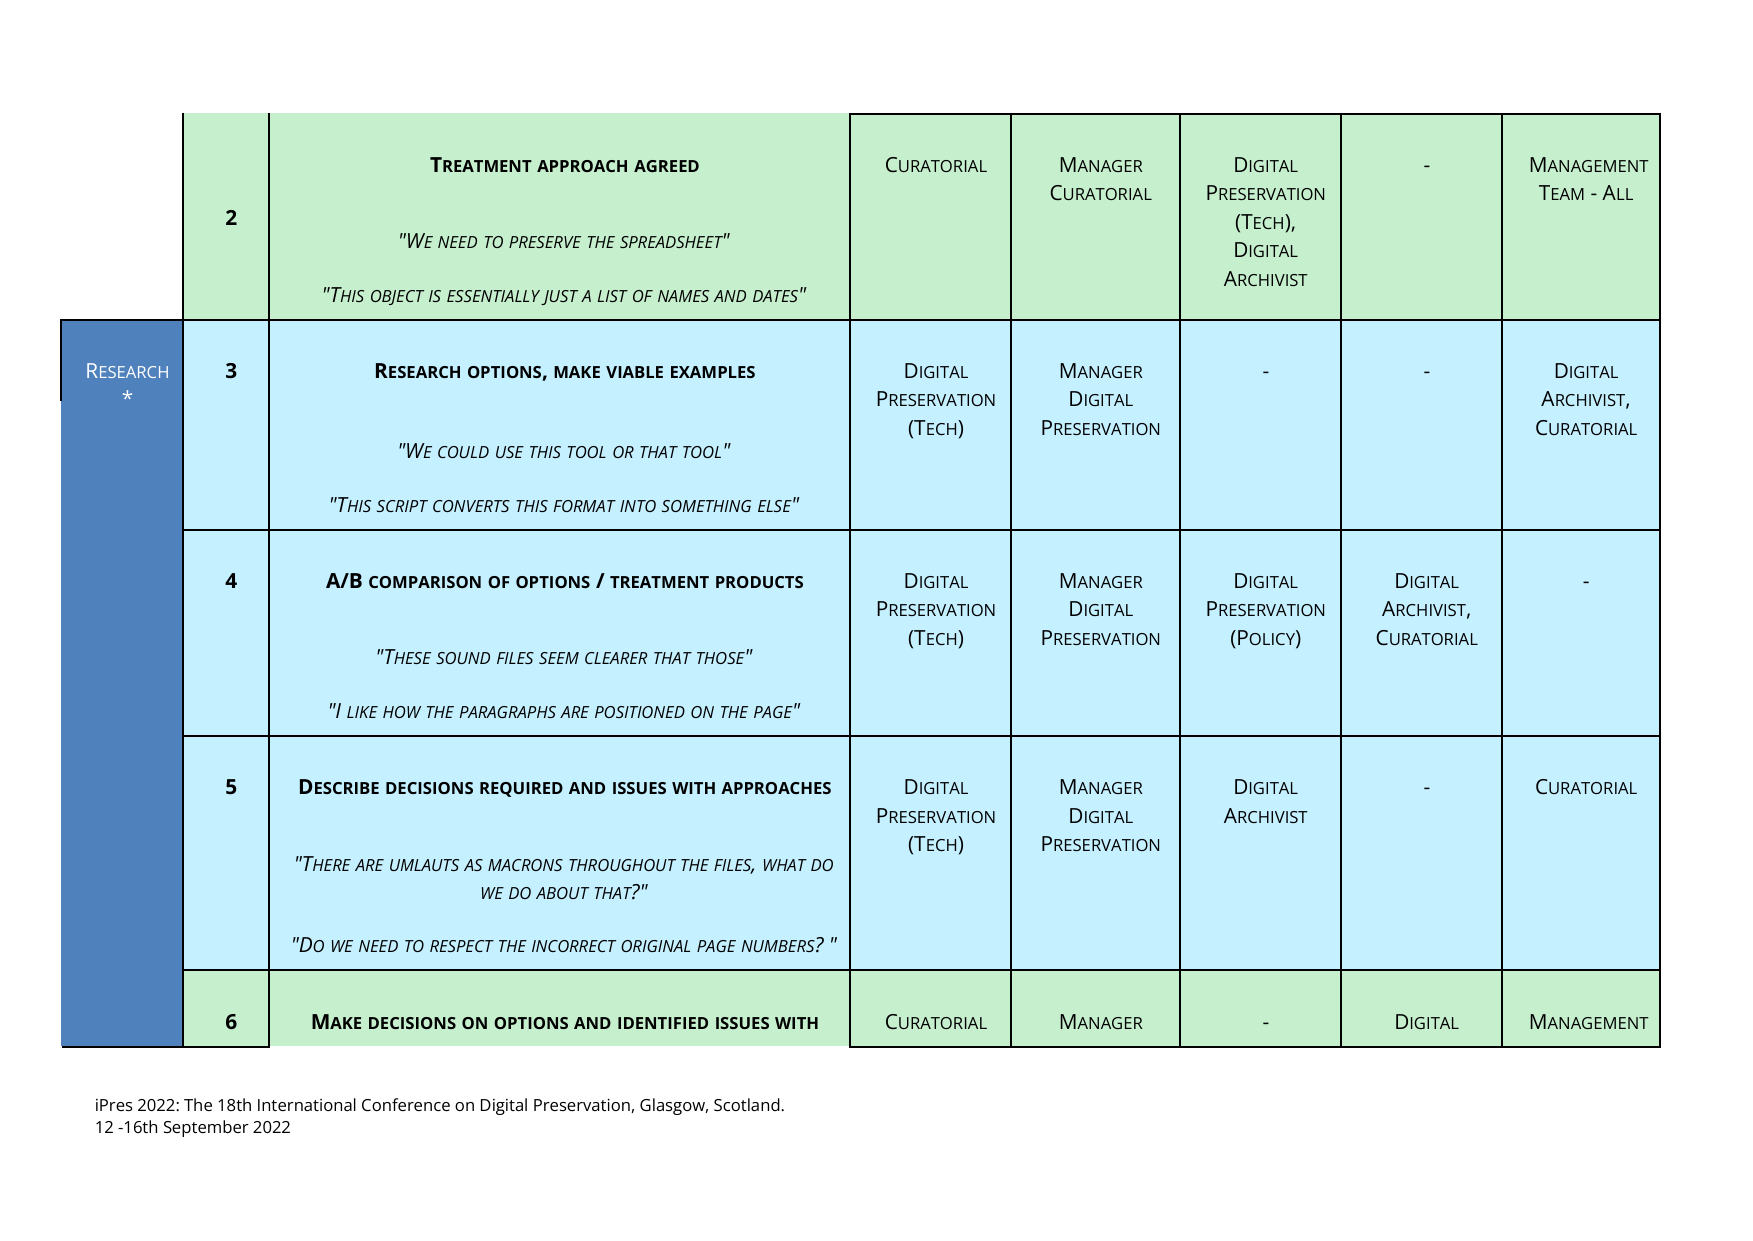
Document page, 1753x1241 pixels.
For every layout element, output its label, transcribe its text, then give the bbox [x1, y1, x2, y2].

table_cell Describe decisions required and issues with approaches [270, 737, 849, 811]
table_cell Curatorial [851, 115, 1010, 319]
table_cell Research options, make viable examples [270, 321, 849, 399]
table_cell Digital Preservation (Tech), Digital Archivist [1181, 115, 1340, 319]
table_cell 5 [184, 737, 268, 969]
table_cell - [1342, 321, 1501, 529]
table_cell 4 [184, 531, 268, 735]
table_cell Manager Curatorial [1012, 971, 1179, 1046]
table_cell - [1181, 321, 1340, 529]
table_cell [1503, 115, 1659, 319]
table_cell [270, 971, 849, 1046]
table_cell "We could use this tool or that tool" "This script converts this format into something else" [270, 399, 849, 529]
table_cell Curatorial [851, 971, 1010, 1046]
table_cell Manager Curatorial [1012, 115, 1179, 319]
table_cell Manager Digital Preservation [1012, 531, 1179, 735]
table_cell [1503, 971, 1659, 1046]
table_cell - [1342, 737, 1501, 969]
table_cell "There are umlauts as macrons throughout the files, what do we do about that?" "Do we need to respect the incorrect original page numbers? " [270, 811, 849, 969]
table_cell - [1181, 971, 1340, 1046]
table_cell Digital Archivist, Curatorial [1342, 531, 1501, 735]
table_cell 3 [184, 321, 268, 529]
table_cell 2 [184, 113, 268, 319]
table_cell Manager Digital Preservation [1012, 737, 1179, 969]
table_cell Digital Archivist, Curatorial [1503, 321, 1659, 529]
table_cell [1342, 971, 1501, 1046]
table_cell Research* [61, 321, 182, 1046]
table_cell Digital Preservation (Policy) [1181, 531, 1340, 735]
table_cell - [1342, 115, 1501, 319]
table_cell A/B comparison of options / treatment products [270, 531, 849, 605]
table_cell Digital Archivist [1181, 737, 1340, 969]
table_cell - [1503, 531, 1659, 735]
table_cell Curatorial [1503, 737, 1659, 969]
table_cell "These sound files seem clearer that those" "I like how the paragraphs are positioned on the page" [270, 605, 849, 735]
table_cell Treatment approach agreed [270, 113, 849, 189]
table_cell Digital Preservation (Tech) [851, 531, 1010, 735]
table_cell Digital Preservation (Tech) [851, 321, 1010, 529]
table_cell Manager Digital Preservation [1012, 321, 1179, 529]
table_cell 6 [184, 971, 268, 1046]
table_cell Digital Preservation (Tech) [851, 737, 1010, 969]
table_cell "We need to preserve the spreadsheet" "This object is essentially just a list of names and dates" [270, 189, 849, 319]
